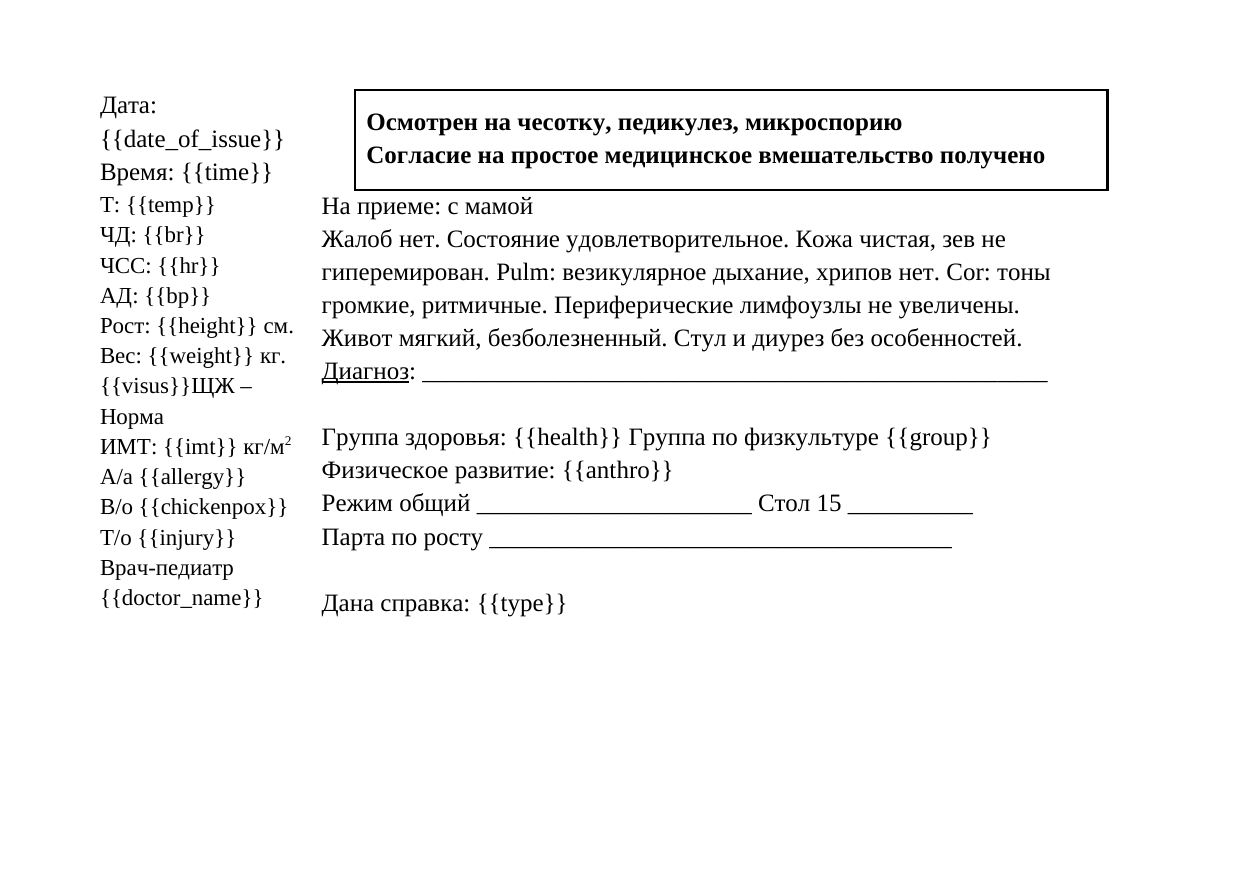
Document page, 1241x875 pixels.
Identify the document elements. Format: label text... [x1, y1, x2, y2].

table_cell На приеме: Жалоб нет. Состояние удовлетворительное. Кожа чистая, зев не гиперемирован. Pulm: везикулярное дыхание, хрипов нет. Cor: тоны громкие, ритмичные. Периферические лимфоузлы не увеличены. Живот мягкий, безболезненный. Стул и диурез без особенностей. Диагноз: __________________________________________________ Группа здоровья: {{health}} Группа по физкультуре {{group}} Физическое развитие: {{anthro}} Режим общий ______________________ Стол 15 __________ Парта по росту _____________________________________ Дана справка: {{type}} [310, 189, 1107, 717]
table_header Осмотрен на чесотку, педикулез, микроспорию Согласие на простое медицинское вмешательство получено [356, 91, 1106, 189]
table_header Дата: {{date_of_issue}} Время: {{time}} [89, 89, 354, 189]
table_cell T: {{temp}} ЧД: {{br}} ЧСС: {{hr}} АД: {{bp}} Рост: {{height}} см. Вес: {{weight}} кг. {{visus}}ЩЖ – Норма ИМТ: {{imt}} кг/м2 А/а {{allergy}} В/о {{chickenpox}} Т/о {{injury}} Врач-педиатр {{doctor_name}} [89, 189, 310, 717]
